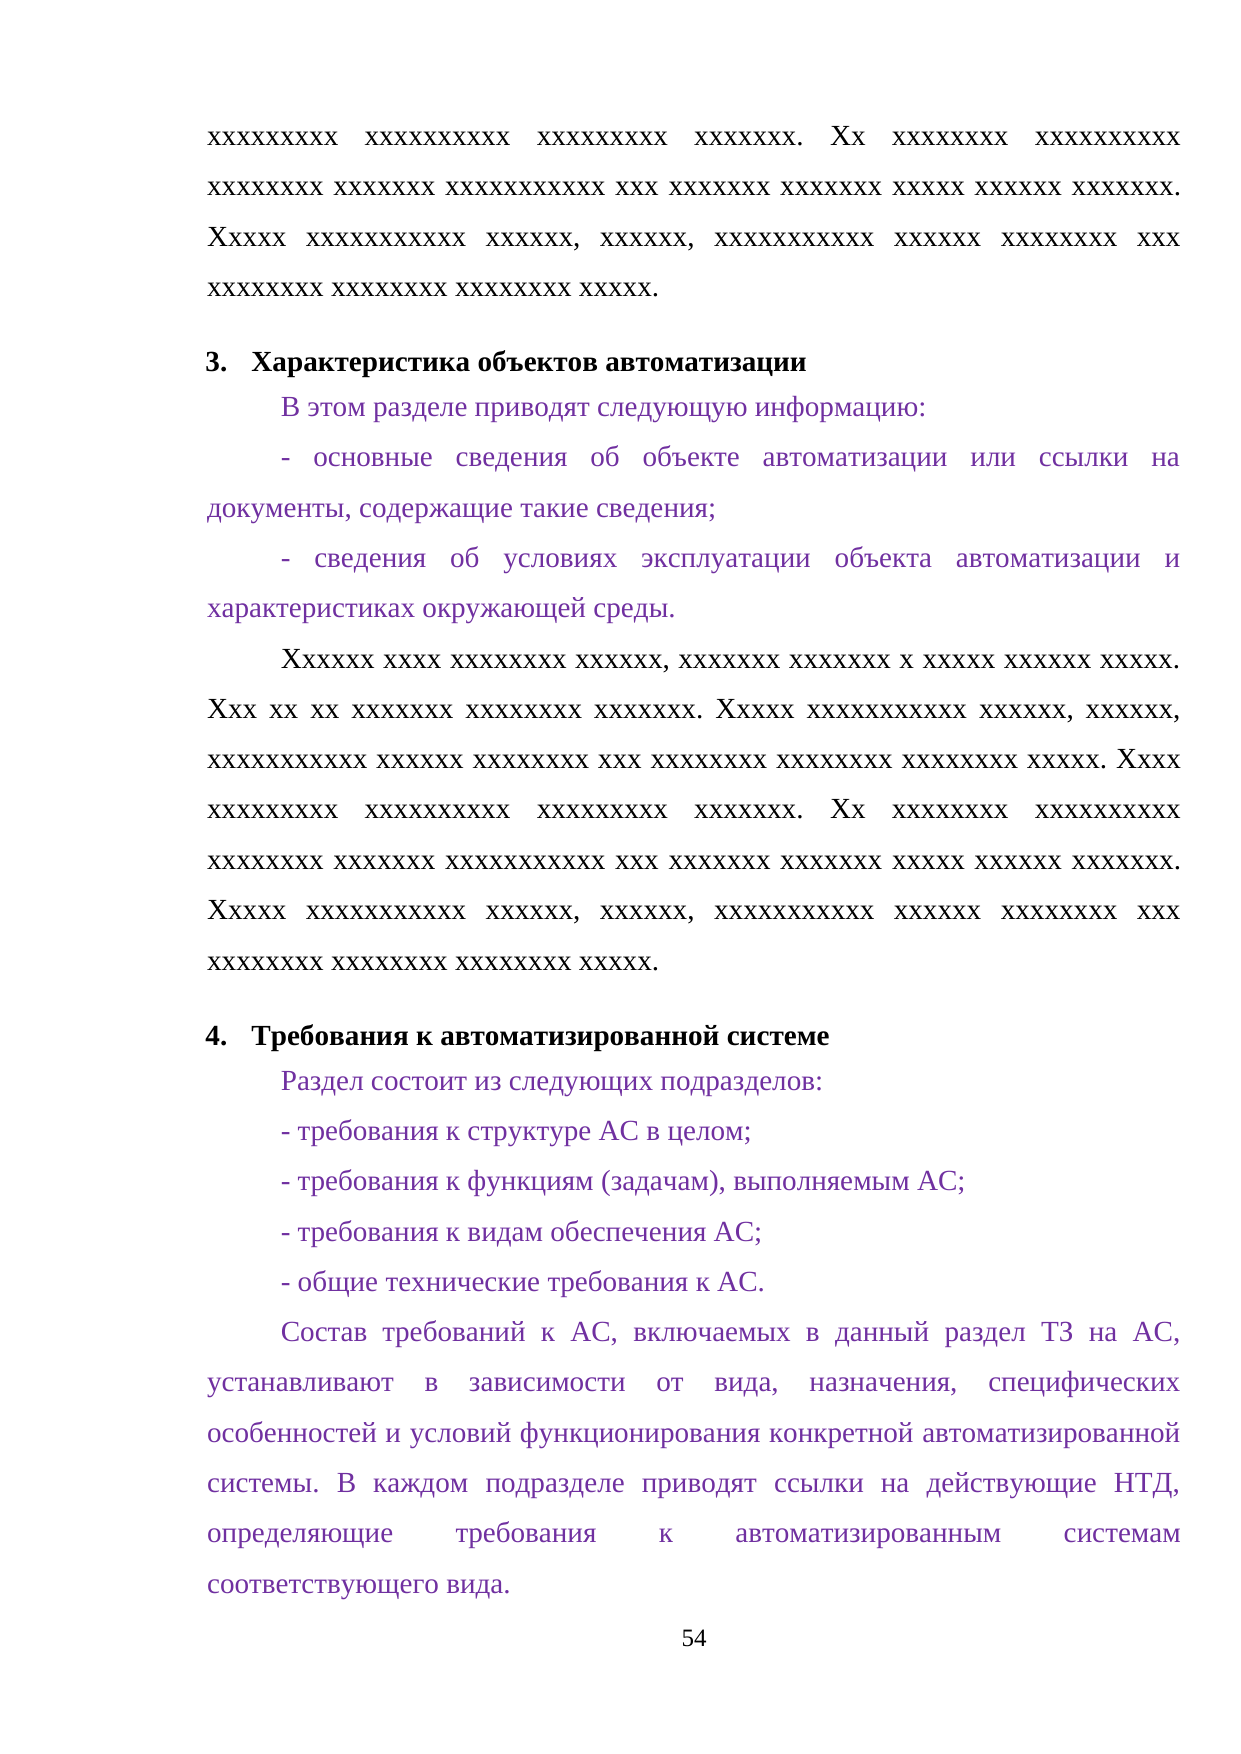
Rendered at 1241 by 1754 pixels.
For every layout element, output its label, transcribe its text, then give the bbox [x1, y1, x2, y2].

subtitle Требования к автоматизированной системе [205, 1018, 1181, 1051]
text - требования к функциям (задачам), выполняемым АС; [207, 1163, 1181, 1197]
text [207, 118, 1181, 303]
text В этом разделе приводят следующую информацию: [207, 389, 1181, 423]
text - сведения об условиях эксплуатации объекта автоматизации и характеристиках окружающей среды. [207, 540, 1181, 624]
text - требования к видам обеспечения АС; [207, 1214, 1181, 1247]
text Состав требований к АС, включаемых в данный раздел ТЗ на АС, устанавливают в зависимости от вида, назначения, специфических особенностей и условий функционирования конкретной автоматизированной системы. В каждом подразделе приводят ссылки на действующие НТД, определяющие требования к автоматизированным системам соответствующего вида. [207, 1314, 1181, 1599]
subtitle Характеристика объектов автоматизации [205, 344, 1181, 378]
text - общие технические требования к АС. [207, 1264, 1181, 1297]
text Раздел состоит из следующих подразделов: [207, 1063, 1181, 1096]
text - требования к структуре АС в целом; [207, 1113, 1181, 1147]
text - основные сведения об объекте автоматизации или ссылки на документы, содержащие такие сведения; [207, 439, 1181, 523]
